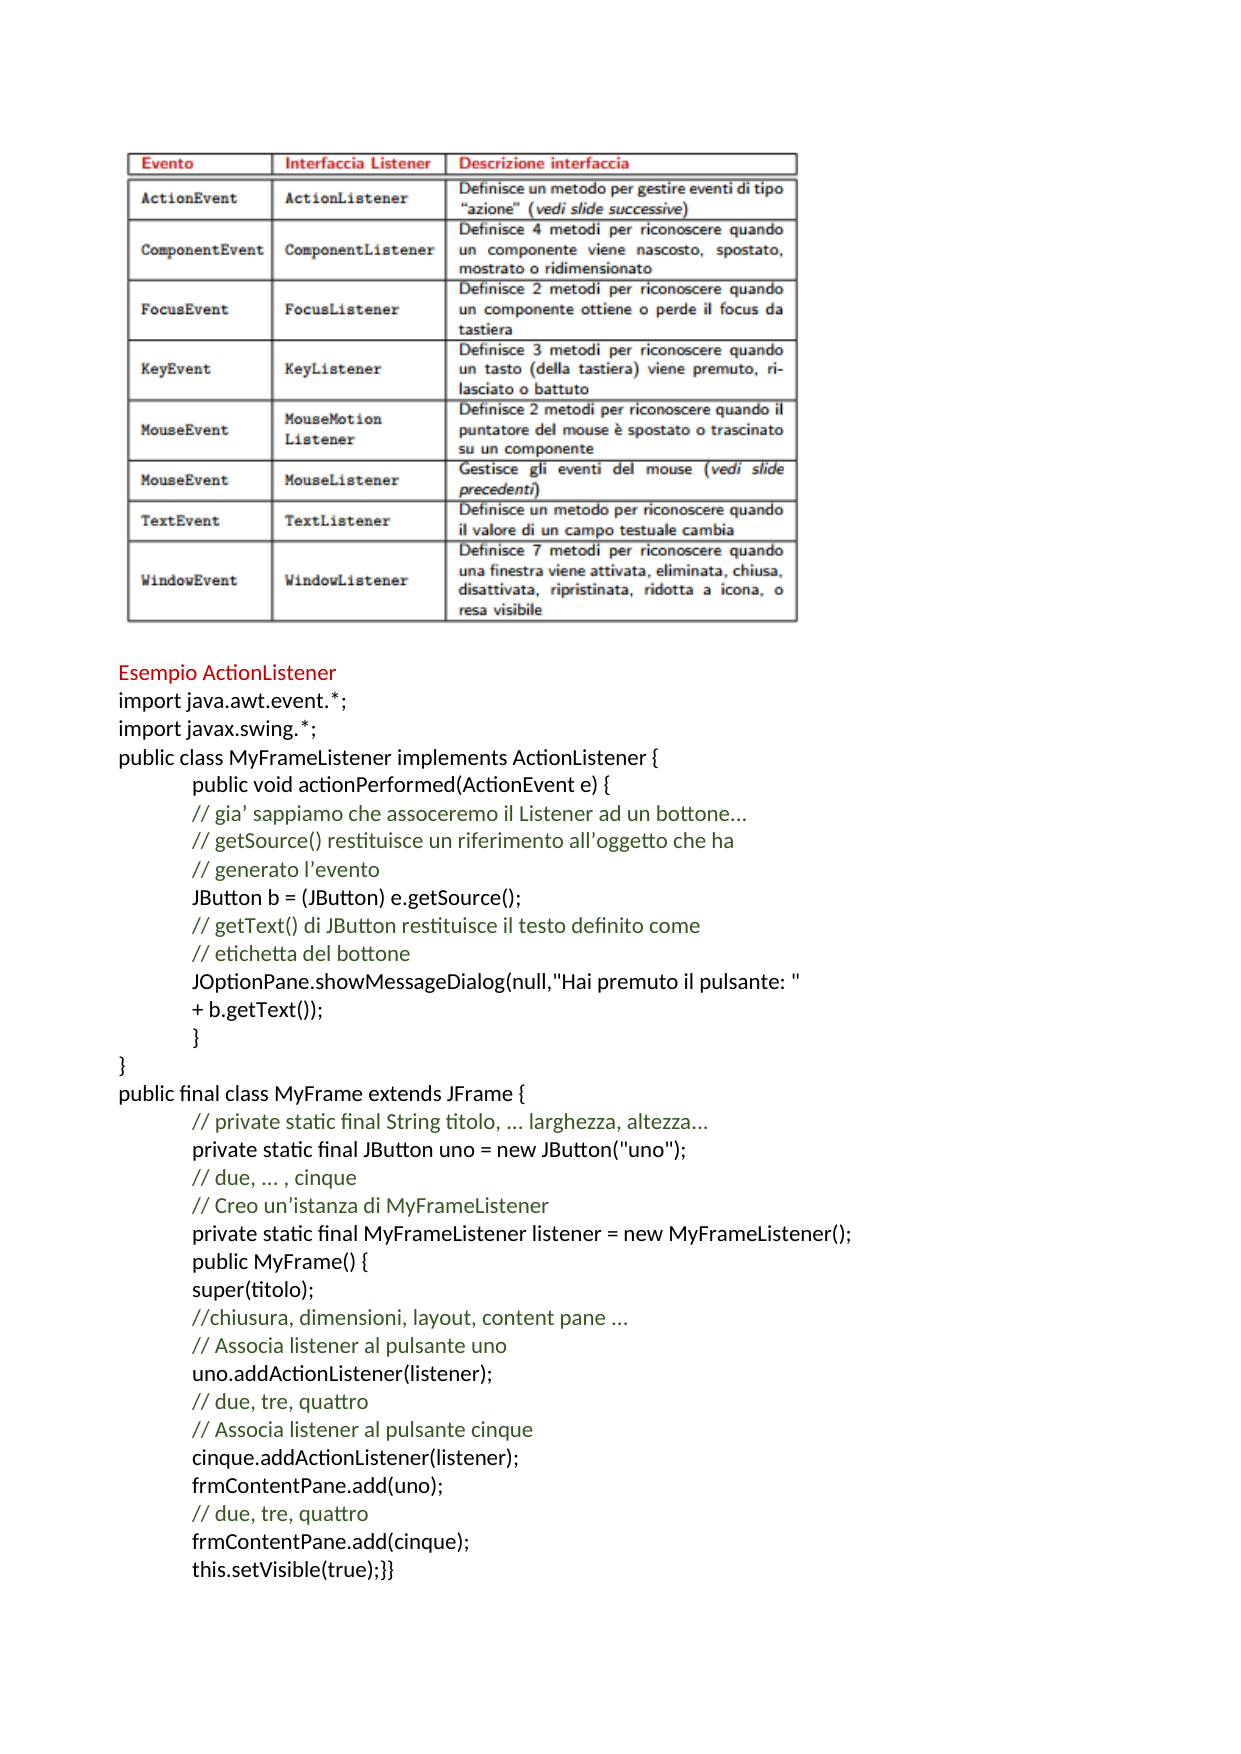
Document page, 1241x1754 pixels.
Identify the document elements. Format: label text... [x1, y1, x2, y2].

text // etichetta del bottone [192, 939, 1122, 967]
text //chiusura, dimensioni, layout, content pane ... [192, 1303, 1122, 1331]
text // gia’ sappiamo che assoceremo il Listener ad un bottone... [192, 799, 1122, 827]
text // Associa listener al pulsante uno [192, 1331, 1122, 1359]
text cinque.addActionListener(listener); [192, 1443, 1122, 1471]
text private static final MyFrameListener listener = new MyFrameListener(); [192, 1219, 1122, 1247]
text import java.awt.event.*; [118, 687, 1122, 714]
text // Creo un’istanza di MyFrameListener [192, 1191, 1122, 1219]
text // Associa listener al pulsante cinque [192, 1415, 1122, 1443]
text public class MyFrameListener implements ActionListener { [118, 743, 1122, 771]
text public MyFrame() { [192, 1247, 1122, 1275]
picture [118, 147, 806, 631]
text // due, tre, quattro [192, 1387, 1122, 1415]
text // getText() di JButton restituisce il testo definito come [192, 911, 1122, 939]
text public void actionPerformed(ActionEvent e) { [192, 771, 1122, 799]
text public final class MyFrame extends JFrame { [118, 1079, 1122, 1107]
text frmContentPane.add(cinque); [192, 1527, 1122, 1555]
text Esempio ActionListener [118, 658, 1122, 687]
text // due, ... , cinque [192, 1163, 1122, 1191]
text private static final JButton uno = new JButton("uno"); [192, 1135, 1122, 1163]
text // private static final String titolo, ... larghezza, altezza... [118, 1107, 1122, 1135]
text JOptionPane.showMessageDialog(null,"Hai premuto il pulsante: " [192, 967, 1122, 995]
text } [118, 1051, 1122, 1079]
text frmContentPane.add(uno); [192, 1471, 1122, 1499]
text JButton b = (JButton) e.getSource(); [192, 883, 1122, 911]
text } [118, 1023, 1122, 1051]
text this.setVisible(true);}} [192, 1555, 1122, 1583]
text import javax.swing.*; [118, 714, 1122, 743]
text // due, tre, quattro [192, 1499, 1122, 1527]
text uno.addActionListener(listener); [192, 1359, 1122, 1387]
text + b.getText()); [192, 995, 1122, 1023]
text // generato l’evento [192, 855, 1122, 883]
text // getSource() restituisce un riferimento all’oggetto che ha [192, 827, 1122, 855]
text super(titolo); [192, 1275, 1122, 1303]
